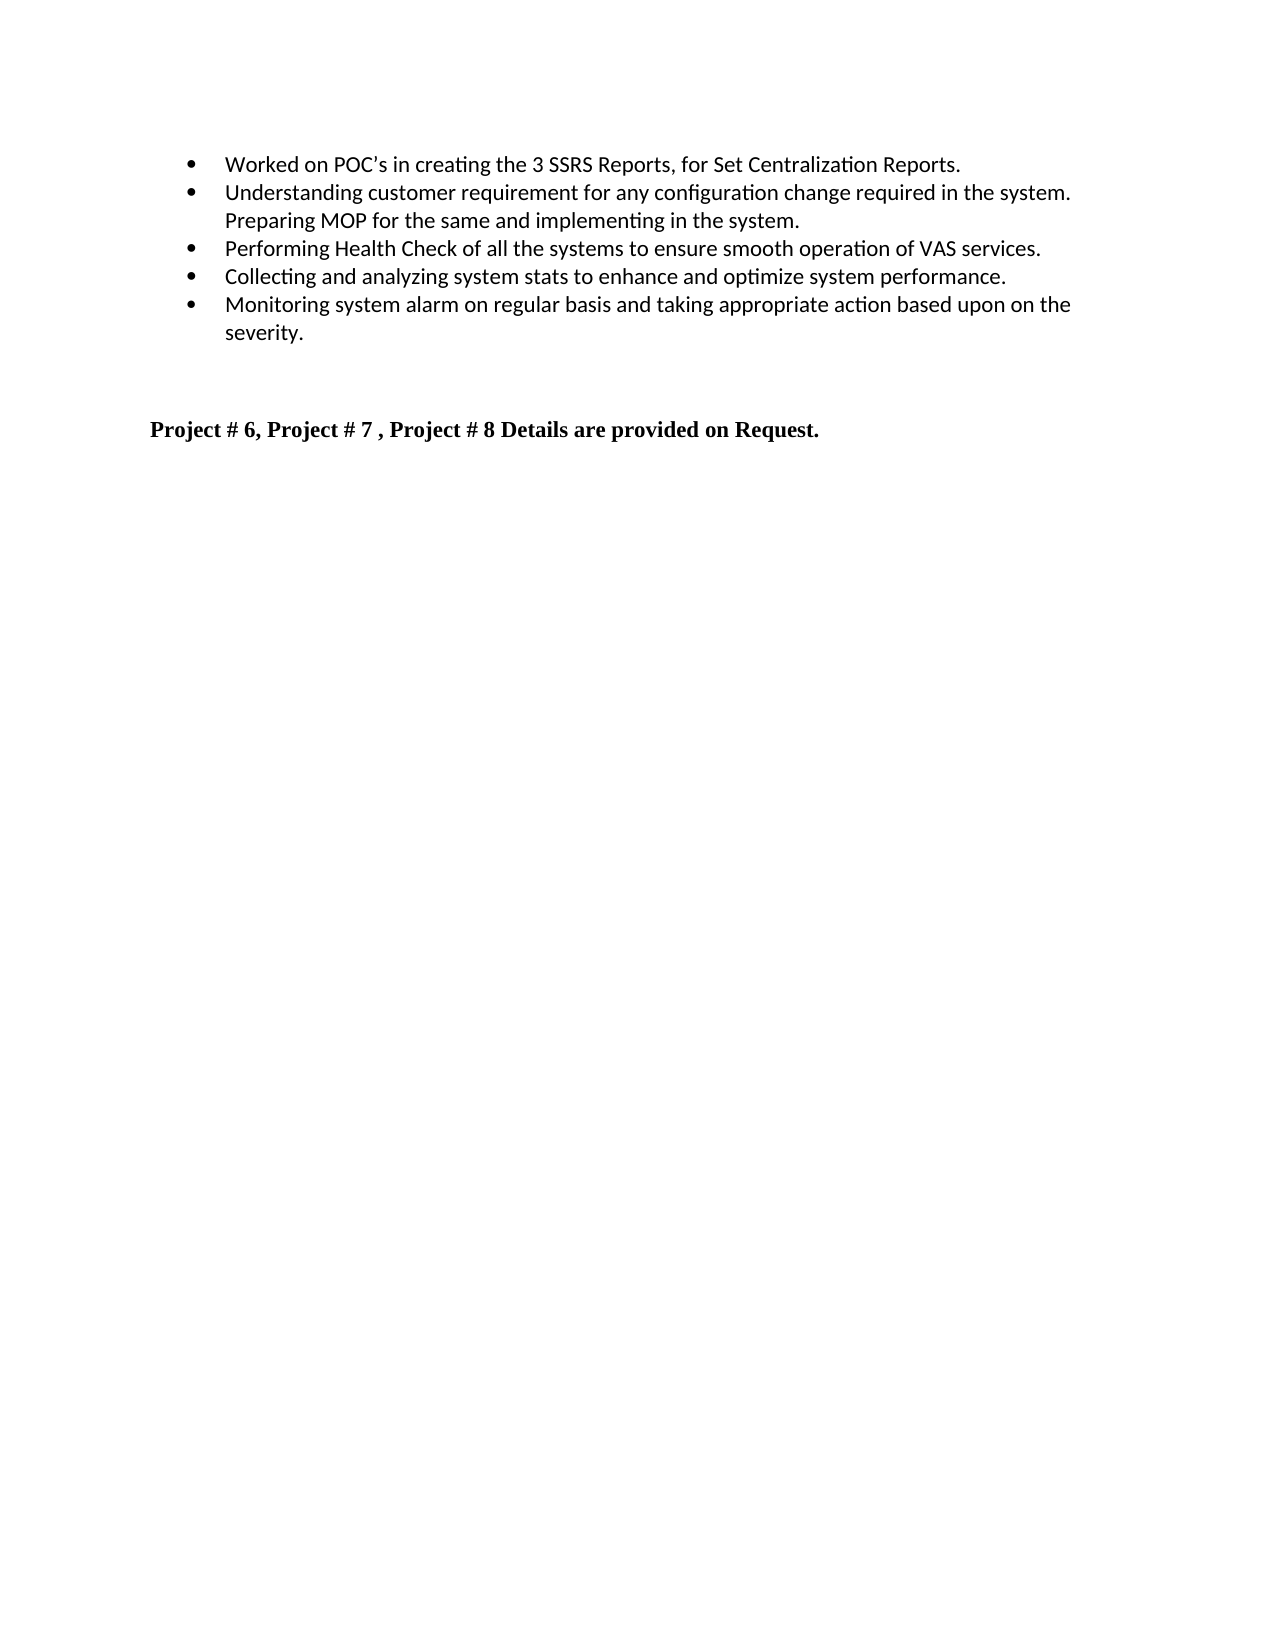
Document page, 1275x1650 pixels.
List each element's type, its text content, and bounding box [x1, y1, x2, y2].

list Performing Health Check of all the systems to ensure smooth operation of VAS services. [187, 234, 1125, 262]
list Collecting and analyzing system stats to enhance and optimize system performance. [187, 262, 1125, 290]
text Project # 6, Project # 7 , Project # 8 Details are provided on Request. [150, 416, 1125, 443]
list Monitoring system alarm on regular basis and taking appropriate action based upon on the severity. [187, 290, 1125, 346]
list Understanding customer requirement for any configuration change required in the system. Preparing MOP for the same and implementing in the system. [187, 178, 1125, 234]
list Worked on POC’s in creating the 3 SSRS Reports, for Set Centralization Reports. [187, 150, 1125, 178]
